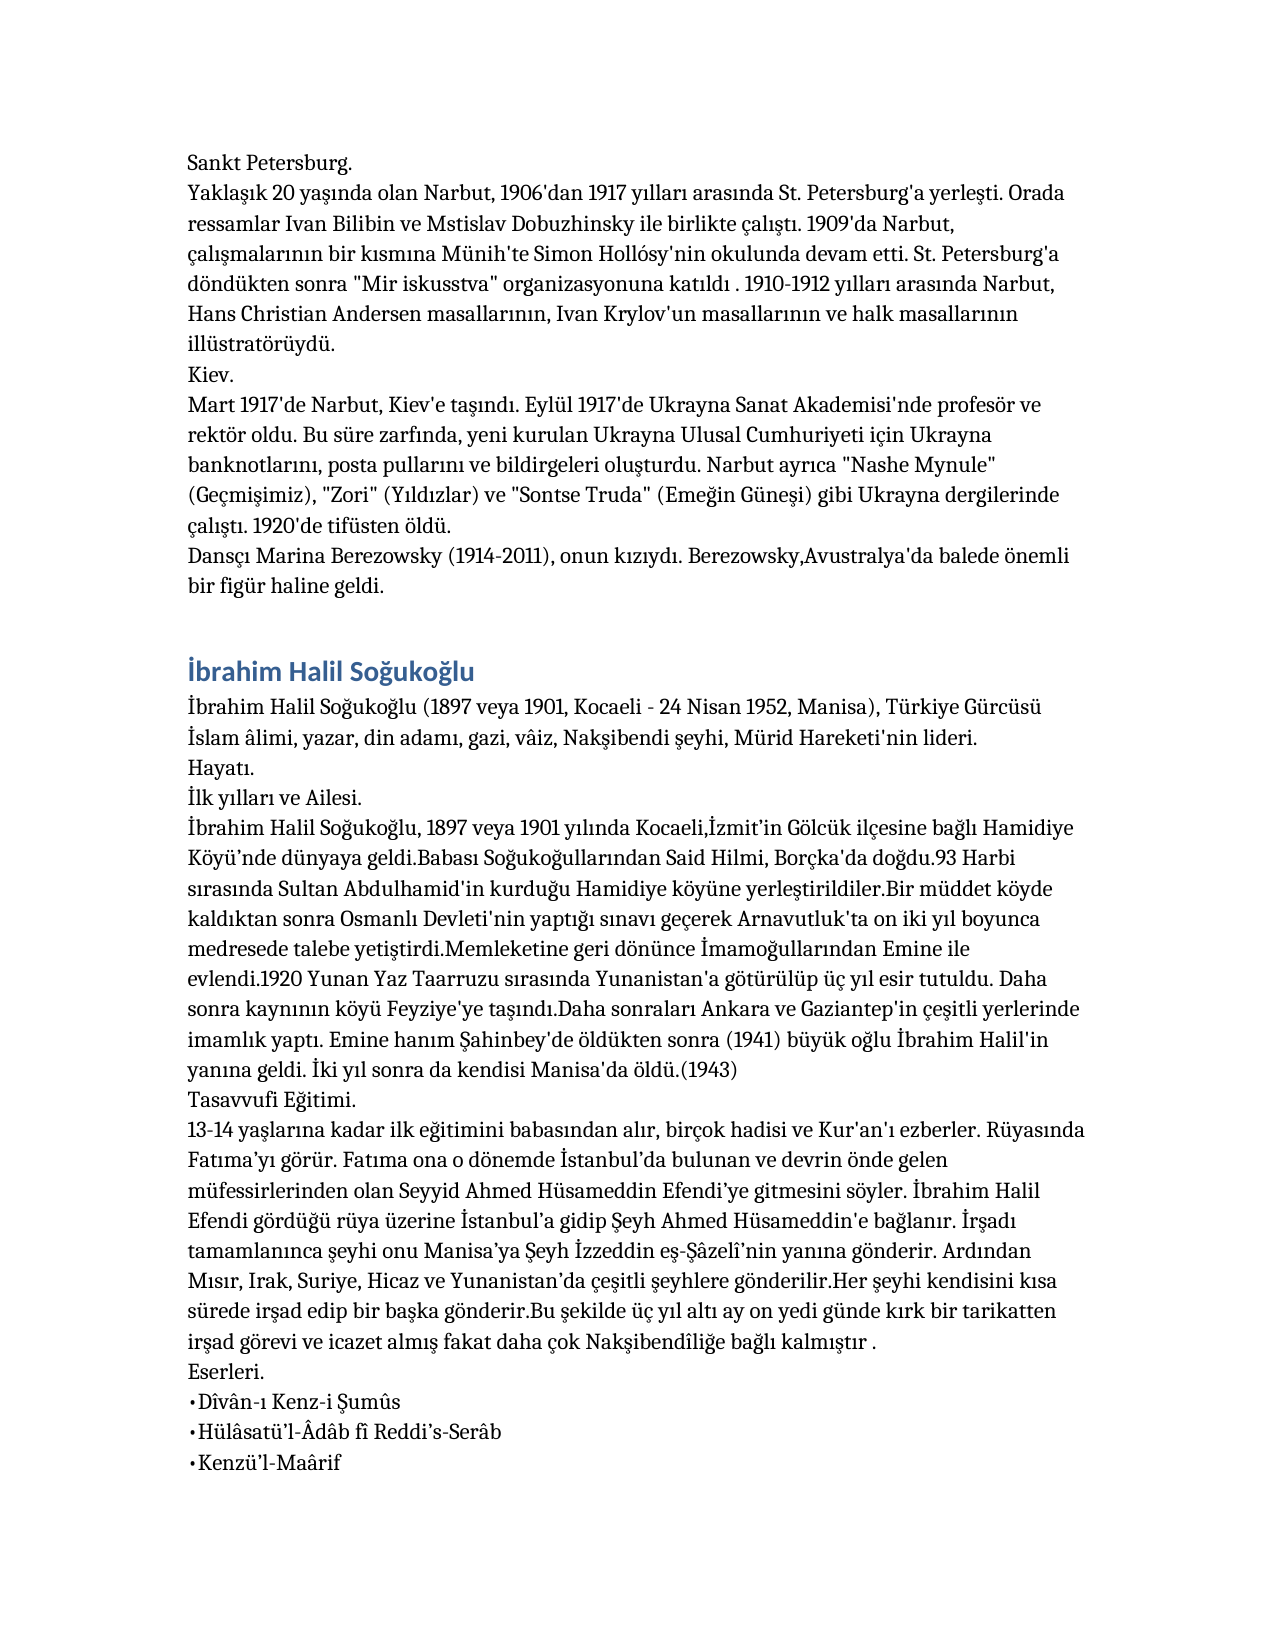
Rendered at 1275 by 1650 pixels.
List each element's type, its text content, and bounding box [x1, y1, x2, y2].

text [187, 694, 1087, 1476]
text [187, 150, 1087, 599]
subtitle İbrahim Halil Soğukoğlu [187, 653, 1087, 689]
